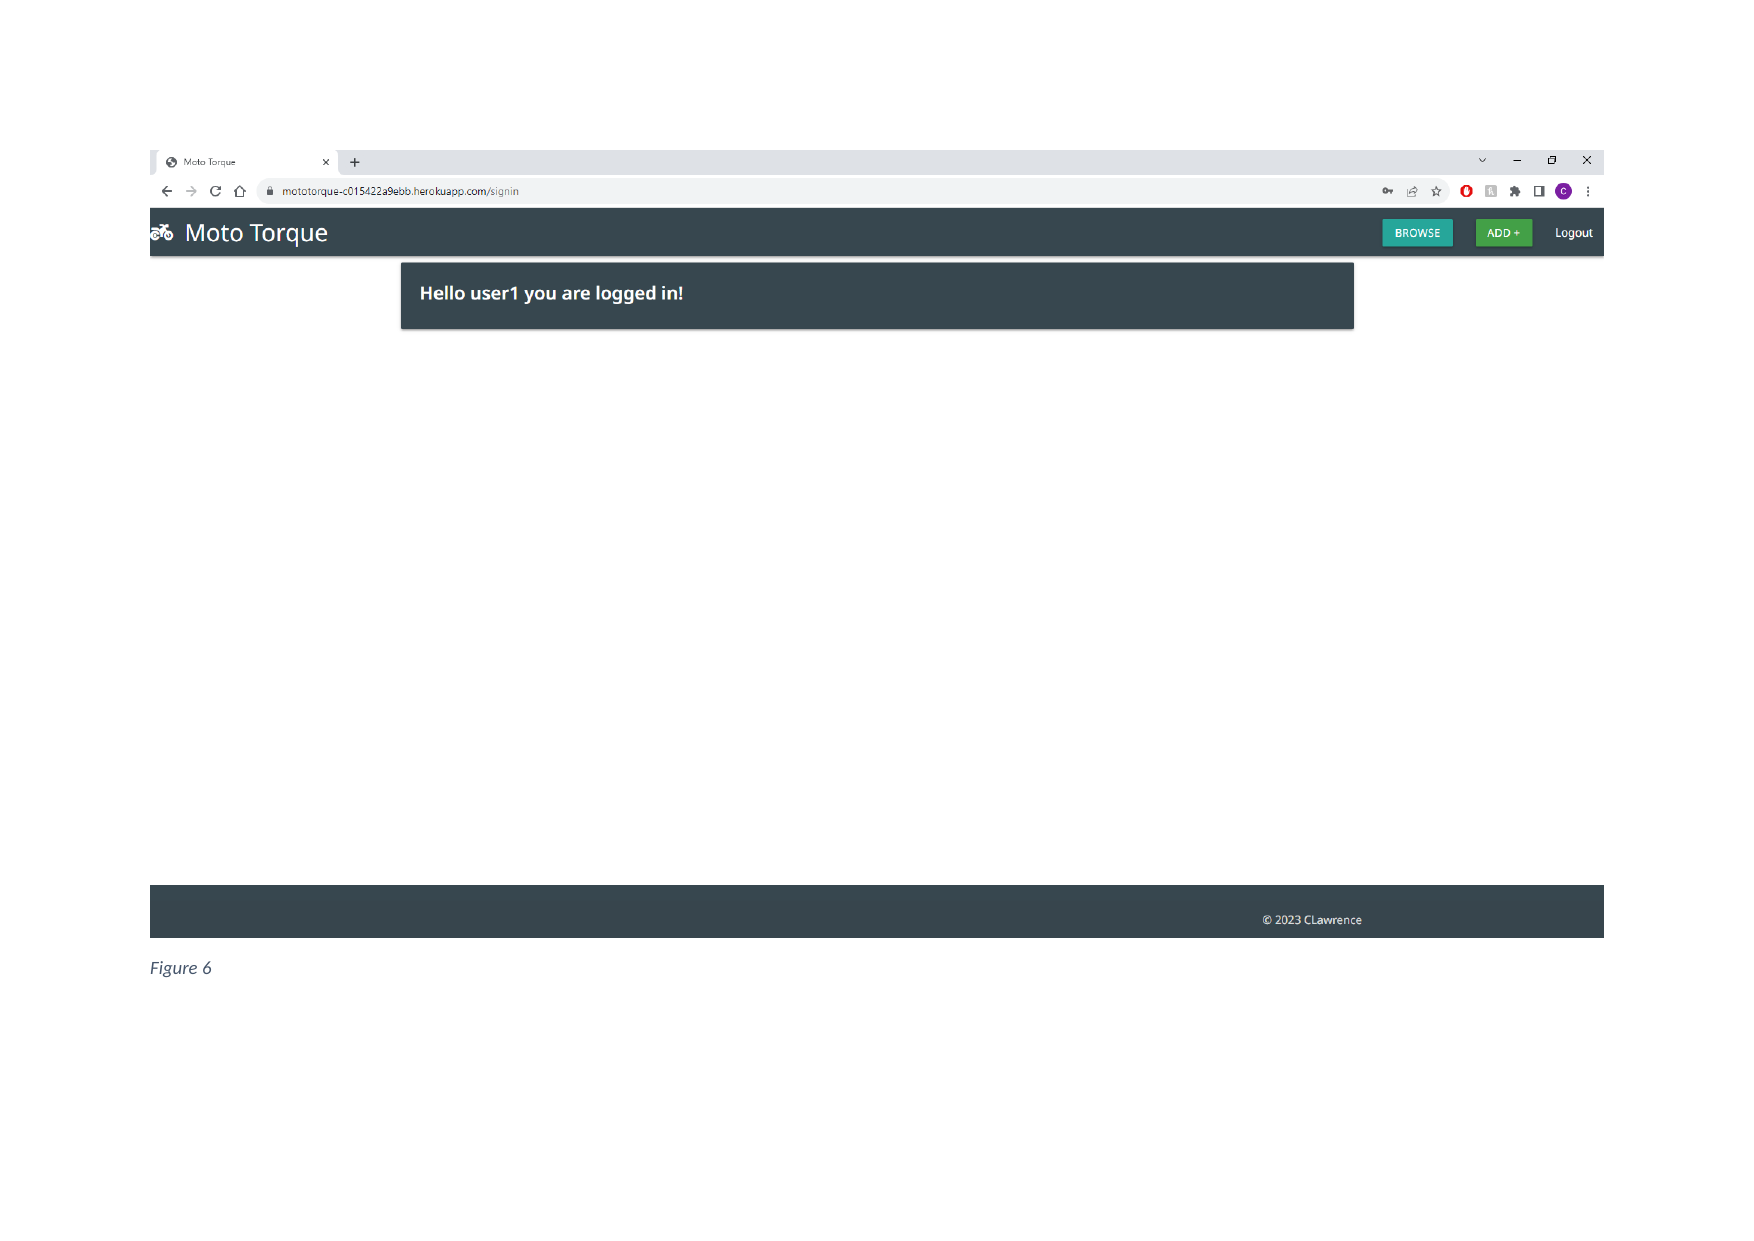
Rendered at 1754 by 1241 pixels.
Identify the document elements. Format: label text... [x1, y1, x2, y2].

picture [150, 150, 1604, 938]
